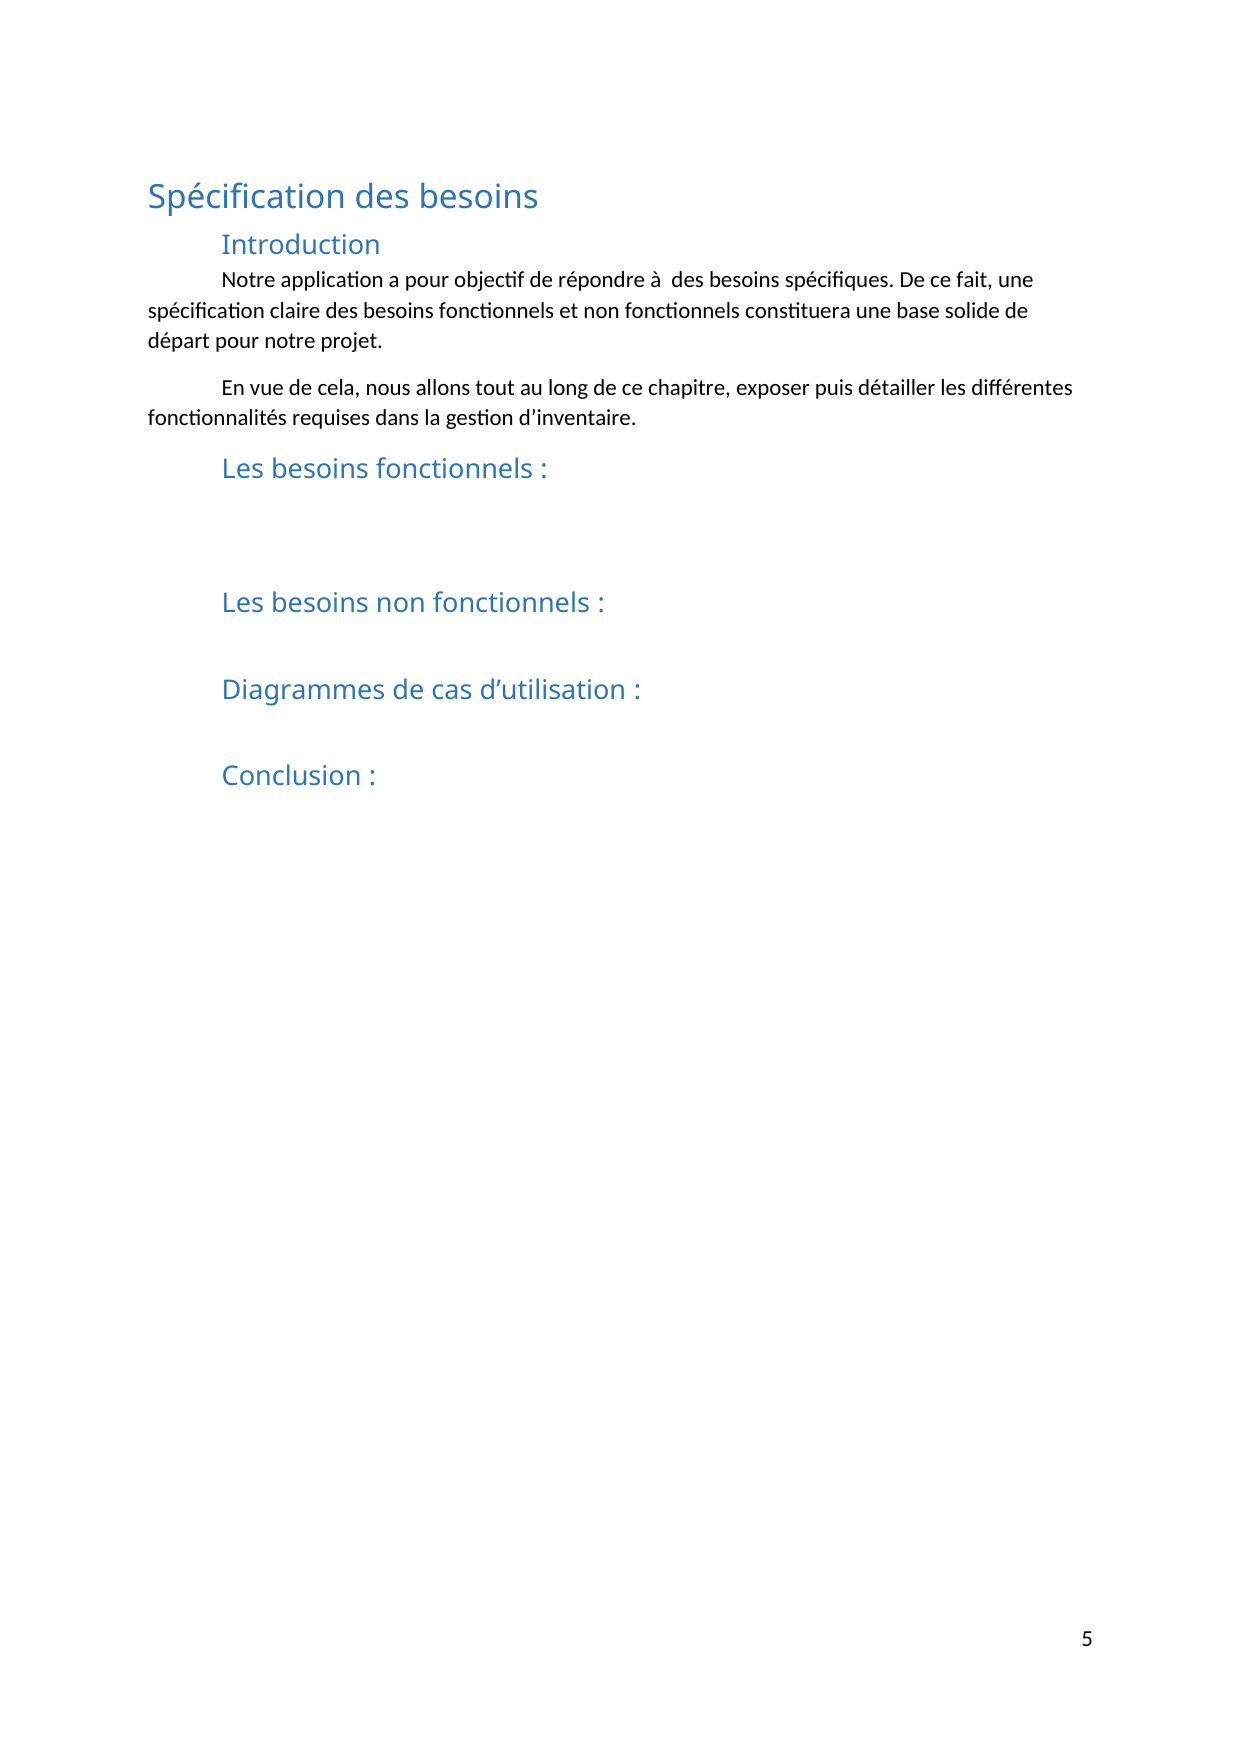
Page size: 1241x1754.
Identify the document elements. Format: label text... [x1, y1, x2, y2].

text En vue de cela, nous allons tout au long de ce chapitre, exposer puis détailler les différentes fonctionnalités requises dans la gestion d’inventaire. [148, 373, 1093, 431]
subtitle Spécification des besoins [148, 173, 1093, 218]
subtitle Conclusion : [148, 757, 1093, 794]
subtitle Les besoins fonctionnels : [148, 450, 1093, 487]
text Notre application a pour objectif de répondre à des besoins spécifiques. De ce fait, une spécification claire des besoins fonctionnels et non fonctionnels constituera une base solide de départ pour notre projet. [148, 266, 1093, 354]
subtitle Les besoins non fonctionnels : [148, 583, 1093, 620]
subtitle Introduction [148, 226, 1093, 263]
subtitle Diagrammes de cas d’utilisation : [148, 670, 1093, 707]
